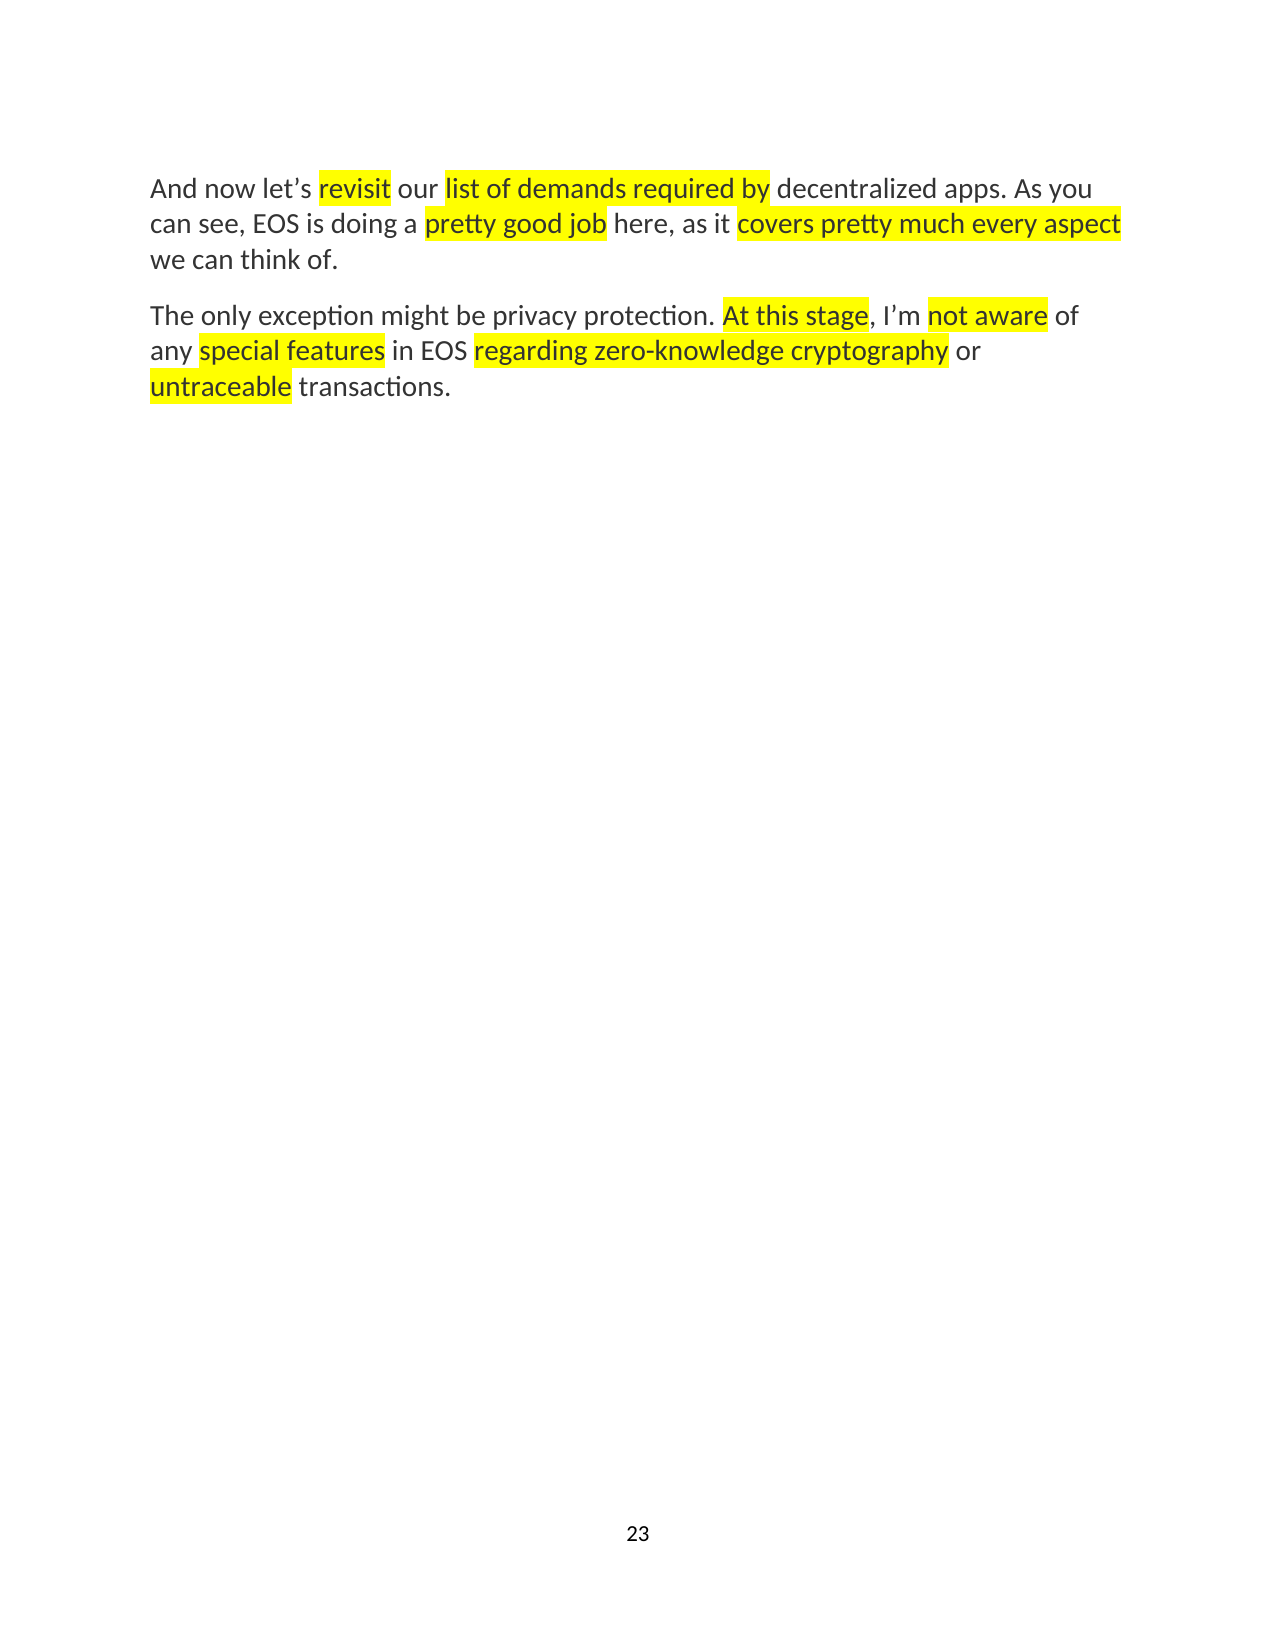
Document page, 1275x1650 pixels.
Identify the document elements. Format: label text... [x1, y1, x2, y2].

text The only exception might be privacy protection. At this stage, I’m not aware of any special features in EOS regarding zero-knowledge cryptography or untraceable transactions. [150, 297, 1125, 404]
text And now let’s revisit our list of demands required by decentralized apps. As you can see, EOS is doing a pretty good job here, as it covers pretty much every aspect we can think of. [150, 170, 1125, 277]
